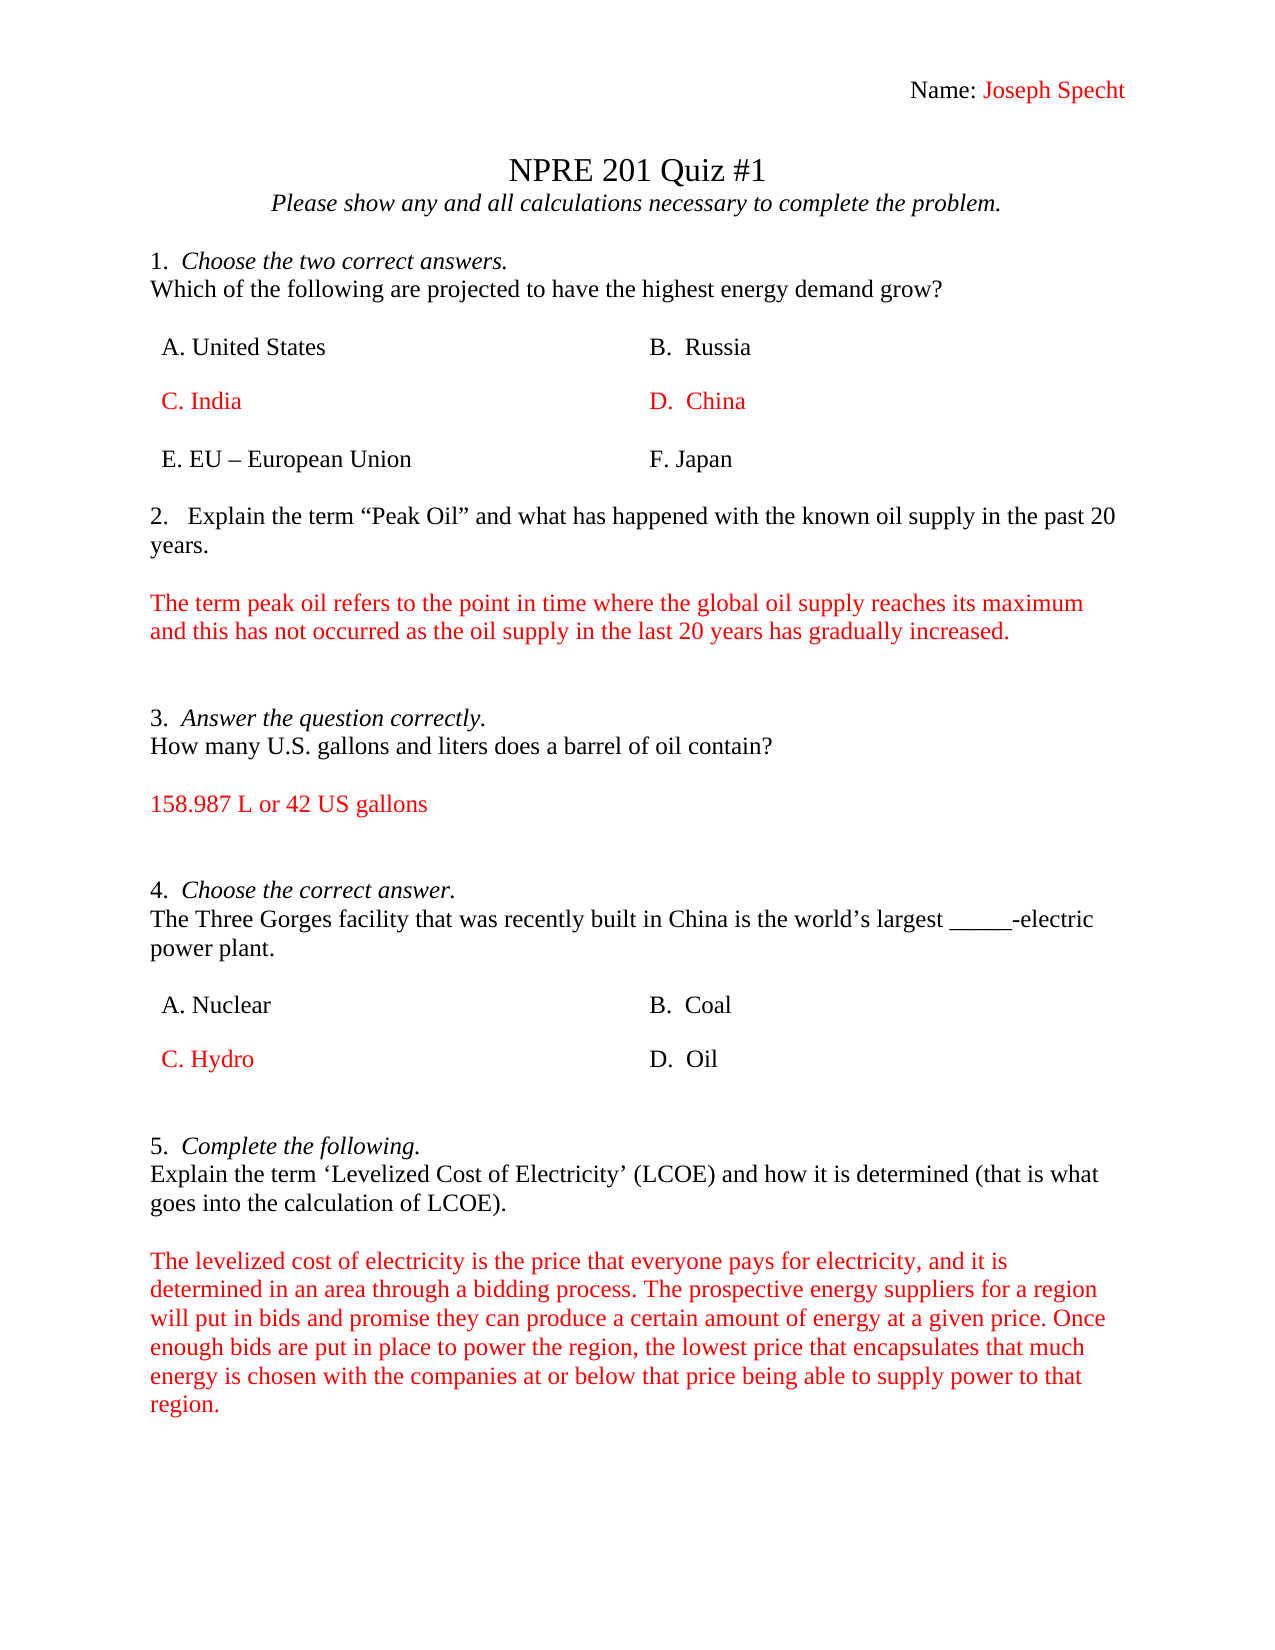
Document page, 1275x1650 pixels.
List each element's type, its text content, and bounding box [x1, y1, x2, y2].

text The Three Gorges facility that was recently built in is the world’s largest _____-electric power plant. [150, 904, 1125, 961]
table_cell C. India E. EU – European Union [150, 386, 638, 501]
text The term peak oil refers to the point in time where the global oil supply reaches its maximum and this has not occurred as the oil supply in the last 20 years has gradually increased. [150, 588, 1125, 645]
text Explain the term ‘Levelized Cost of Electricity’ (LCOE) and how it is determined (that is what goes into the calculation of LCOE). [150, 1159, 1125, 1217]
table_header A. Nuclear [150, 990, 638, 1044]
text The levelized cost of electricity is the price that everyone pays for electricity, and it is determined in an area through a bidding process. The prospective energy suppliers for a region will put in bids and promise they can produce a certain amount of energy at a given price. Once enough bids are put in place to power the region, the lowest price that encapsulates that much energy is chosen with the companies at or below that price being able to supply power to that region. [150, 1246, 1125, 1418]
table_header B. Coal [638, 990, 1125, 1044]
table_cell D. Oil [638, 1045, 1125, 1073]
table_cell C. Hydro [150, 1045, 638, 1073]
text Which of the following are projected to have the highest energy demand grow? [150, 274, 1125, 303]
table_header A. United States [150, 332, 638, 386]
text 5. Complete the following. [150, 1131, 1125, 1159]
text 3. Answer the question correctly. [150, 703, 1125, 731]
text 1. Choose the two correct answers. [150, 246, 1125, 274]
text NPRE 201 Quiz #1 [150, 150, 1125, 188]
table_header B. Russia [638, 332, 1125, 386]
text 2. Explain the term “Peak Oil” and what has happened with the known oil supply in the past 20 years. [150, 501, 1125, 559]
text 4. Choose the correct answer. [150, 875, 1125, 904]
text 158.987 L or 42 US gallons [150, 789, 1125, 818]
table_cell D. China F. Japan [638, 386, 1125, 501]
text Please show any and all calculations necessary to complete the problem. [150, 188, 1125, 217]
text How many gallons and liters does a barrel of oil contain? [150, 731, 1125, 760]
